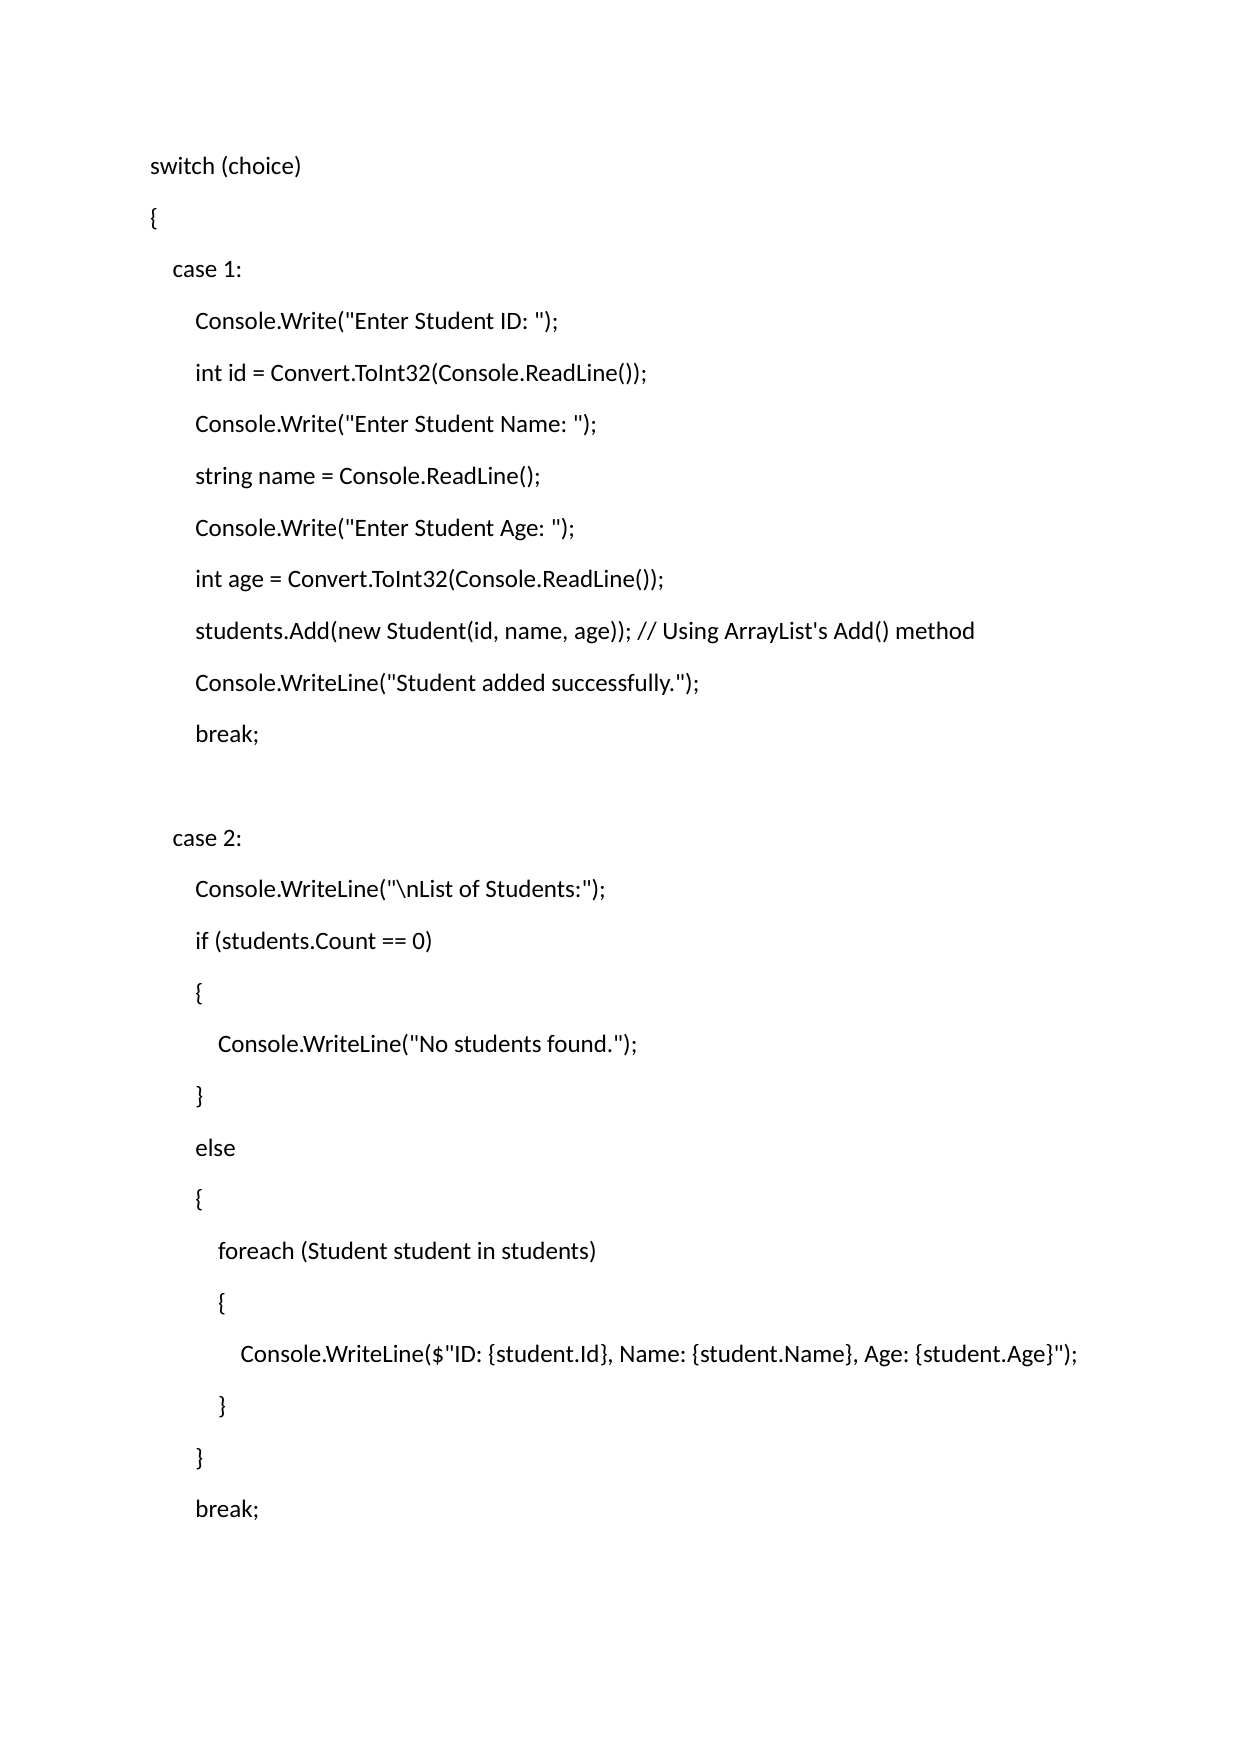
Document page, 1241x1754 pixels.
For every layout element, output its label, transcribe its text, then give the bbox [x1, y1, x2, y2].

text int age = Convert.ToInt32(Console.ReadLine()); [150, 563, 1090, 594]
text int id = Convert.ToInt32(Console.ReadLine()); [150, 357, 1090, 387]
text case 2: [150, 822, 1090, 852]
text students.Add(new Student(id, name, age)); // Using ArrayList's Add() method [150, 615, 1090, 646]
text { [150, 977, 1090, 1007]
text if (students.Count == 0) [150, 925, 1090, 956]
text break; [150, 1493, 1090, 1524]
text { [150, 202, 1090, 232]
text foreach (Student student in students) [150, 1235, 1090, 1266]
text Console.WriteLine("No students found."); [150, 1028, 1090, 1059]
text } [150, 1442, 1090, 1472]
text Console.WriteLine("Student added successfully."); [150, 667, 1090, 697]
text Console.WriteLine("\nList of Students:"); [150, 873, 1090, 904]
text Console.WriteLine($"ID: {student.Id}, Name: {student.Name}, Age: {student.Age}"); [150, 1338, 1090, 1369]
text case 1: [150, 253, 1090, 284]
text Console.Write("Enter Student ID: "); [150, 305, 1090, 336]
text string name = Console.ReadLine(); [150, 460, 1090, 491]
text { [150, 1287, 1090, 1317]
text Console.Write("Enter Student Name: "); [150, 408, 1090, 439]
text switch (choice) [150, 150, 1090, 181]
text } [150, 1080, 1090, 1111]
text Console.Write("Enter Student Age: "); [150, 512, 1090, 542]
text break; [150, 718, 1090, 749]
text else [150, 1132, 1090, 1162]
text } [150, 1390, 1090, 1421]
text { [150, 1183, 1090, 1214]
